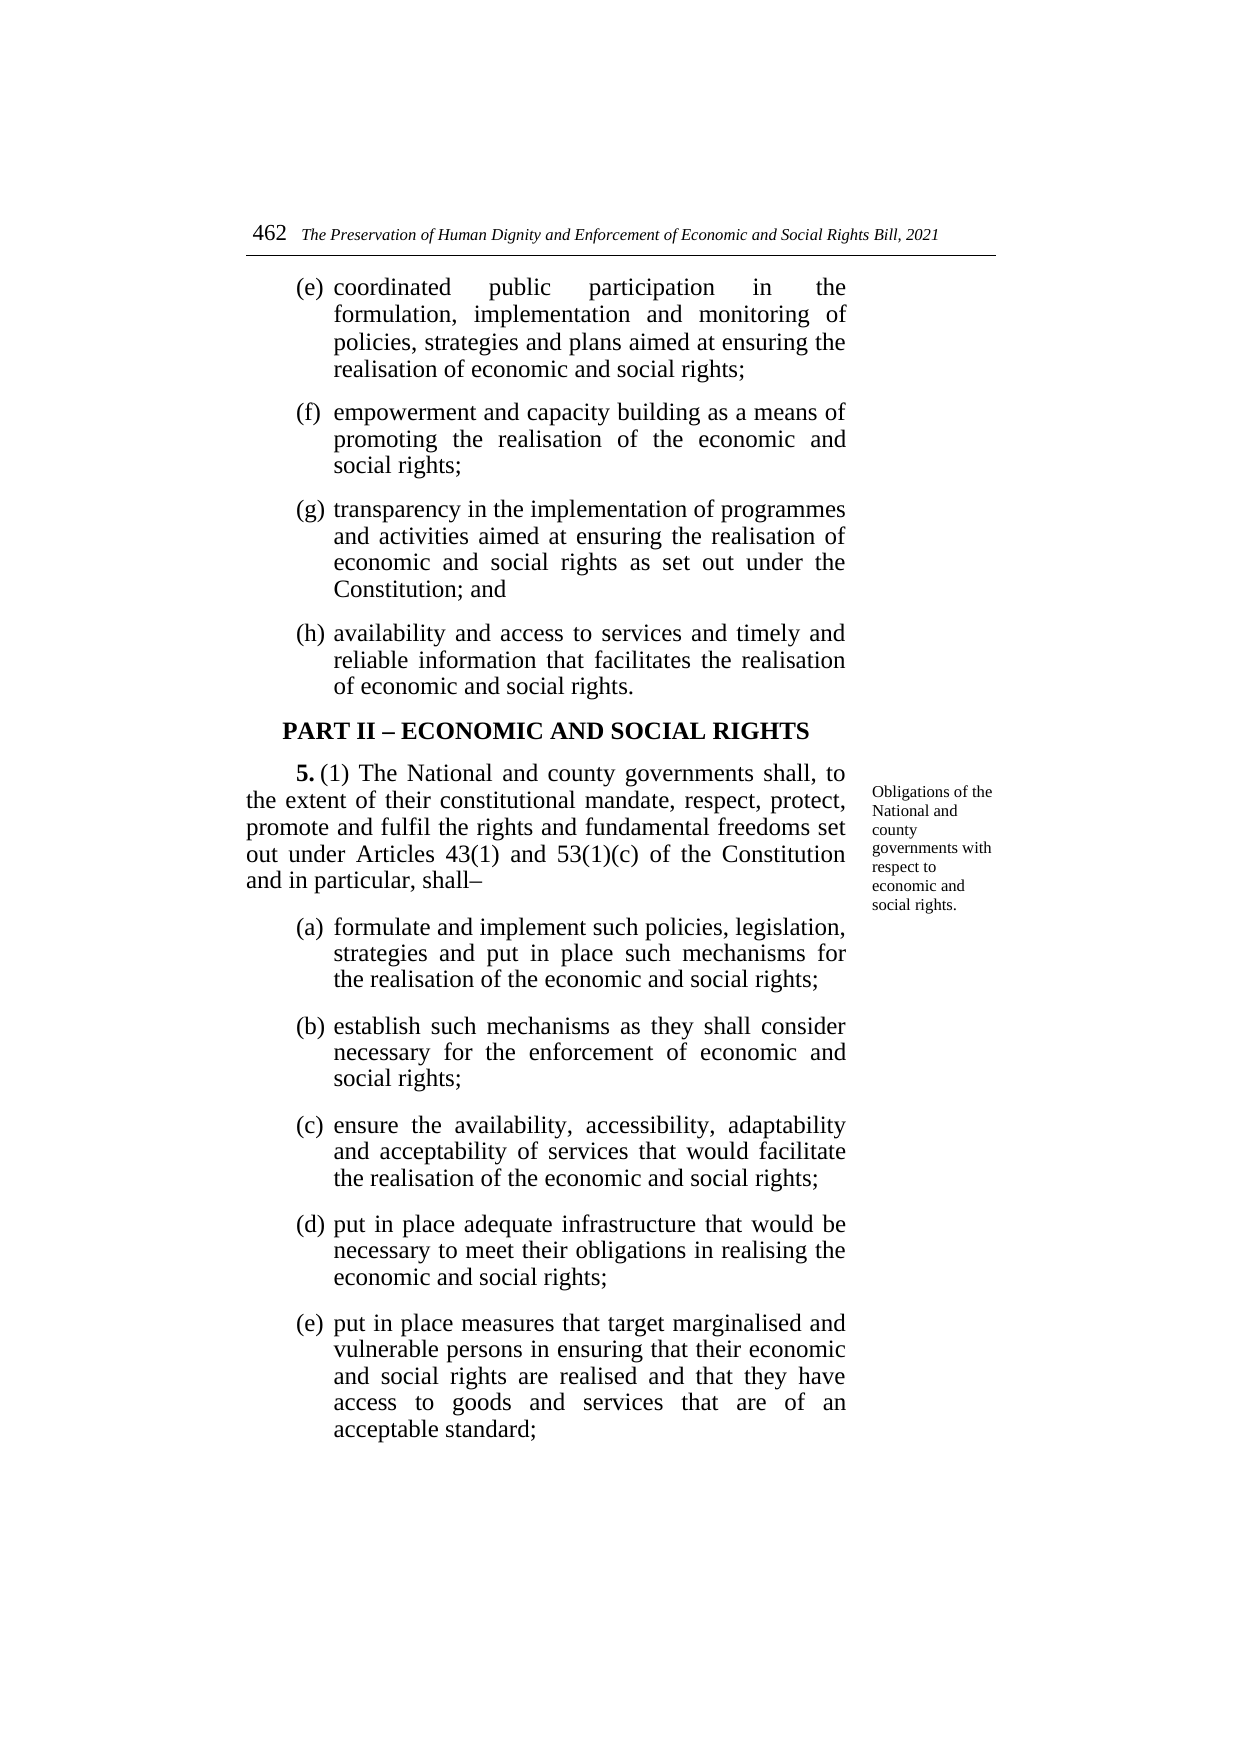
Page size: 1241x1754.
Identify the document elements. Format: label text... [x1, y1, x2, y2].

list put in place adequate infrastructure that would be necessary to meet their obligations in realising the economic and social rights; [296, 1211, 846, 1290]
list empowerment and capacity building as a means of promoting the realisation of the economic and social rights; [296, 399, 846, 479]
subtitle PART II – ECONOMIC AND SOCIAL RIGHTS [282, 716, 846, 744]
list establish such mechanisms as they shall consider necessary for the enforcement of economic and social rights; [296, 1013, 846, 1092]
list ensure the availability, accessibility, adaptability and acceptability of services that would facilitate the realisation of the economic and social rights; [296, 1112, 846, 1191]
text Obligations of the National and county governments with respect to economic and social rights. [872, 782, 994, 914]
list put in place measures that target marginalised and vulnerable persons in ensuring that their economic and social rights are realised and that they have access to goods and services that are of an acceptable standard; [296, 1310, 846, 1442]
list availability and access to services and timely and reliable information that facilitates the realisation of economic and social rights. [296, 620, 846, 700]
list transparency in the implementation of programmes and activities aimed at ensuring the realisation of economic and social rights as set out under the Constitution; and [296, 496, 846, 603]
list (1) The National and county governments shall, to the extent of their constitutional mandate, respect, protect, promote and fulfil the rights and fundamental freedoms set out under Articles 43(1) and 53(1)(c) of the Constitution and in particular, shall– [246, 761, 846, 894]
list formulate and implement such policies, legislation, strategies and put in place such mechanisms for the realisation of the economic and social rights; [296, 914, 846, 993]
list coordinated public participation in the formulation, implementation and monitoring of policies, strategies and plans aimed at ensuring the realisation of economic and social rights; [296, 273, 846, 383]
